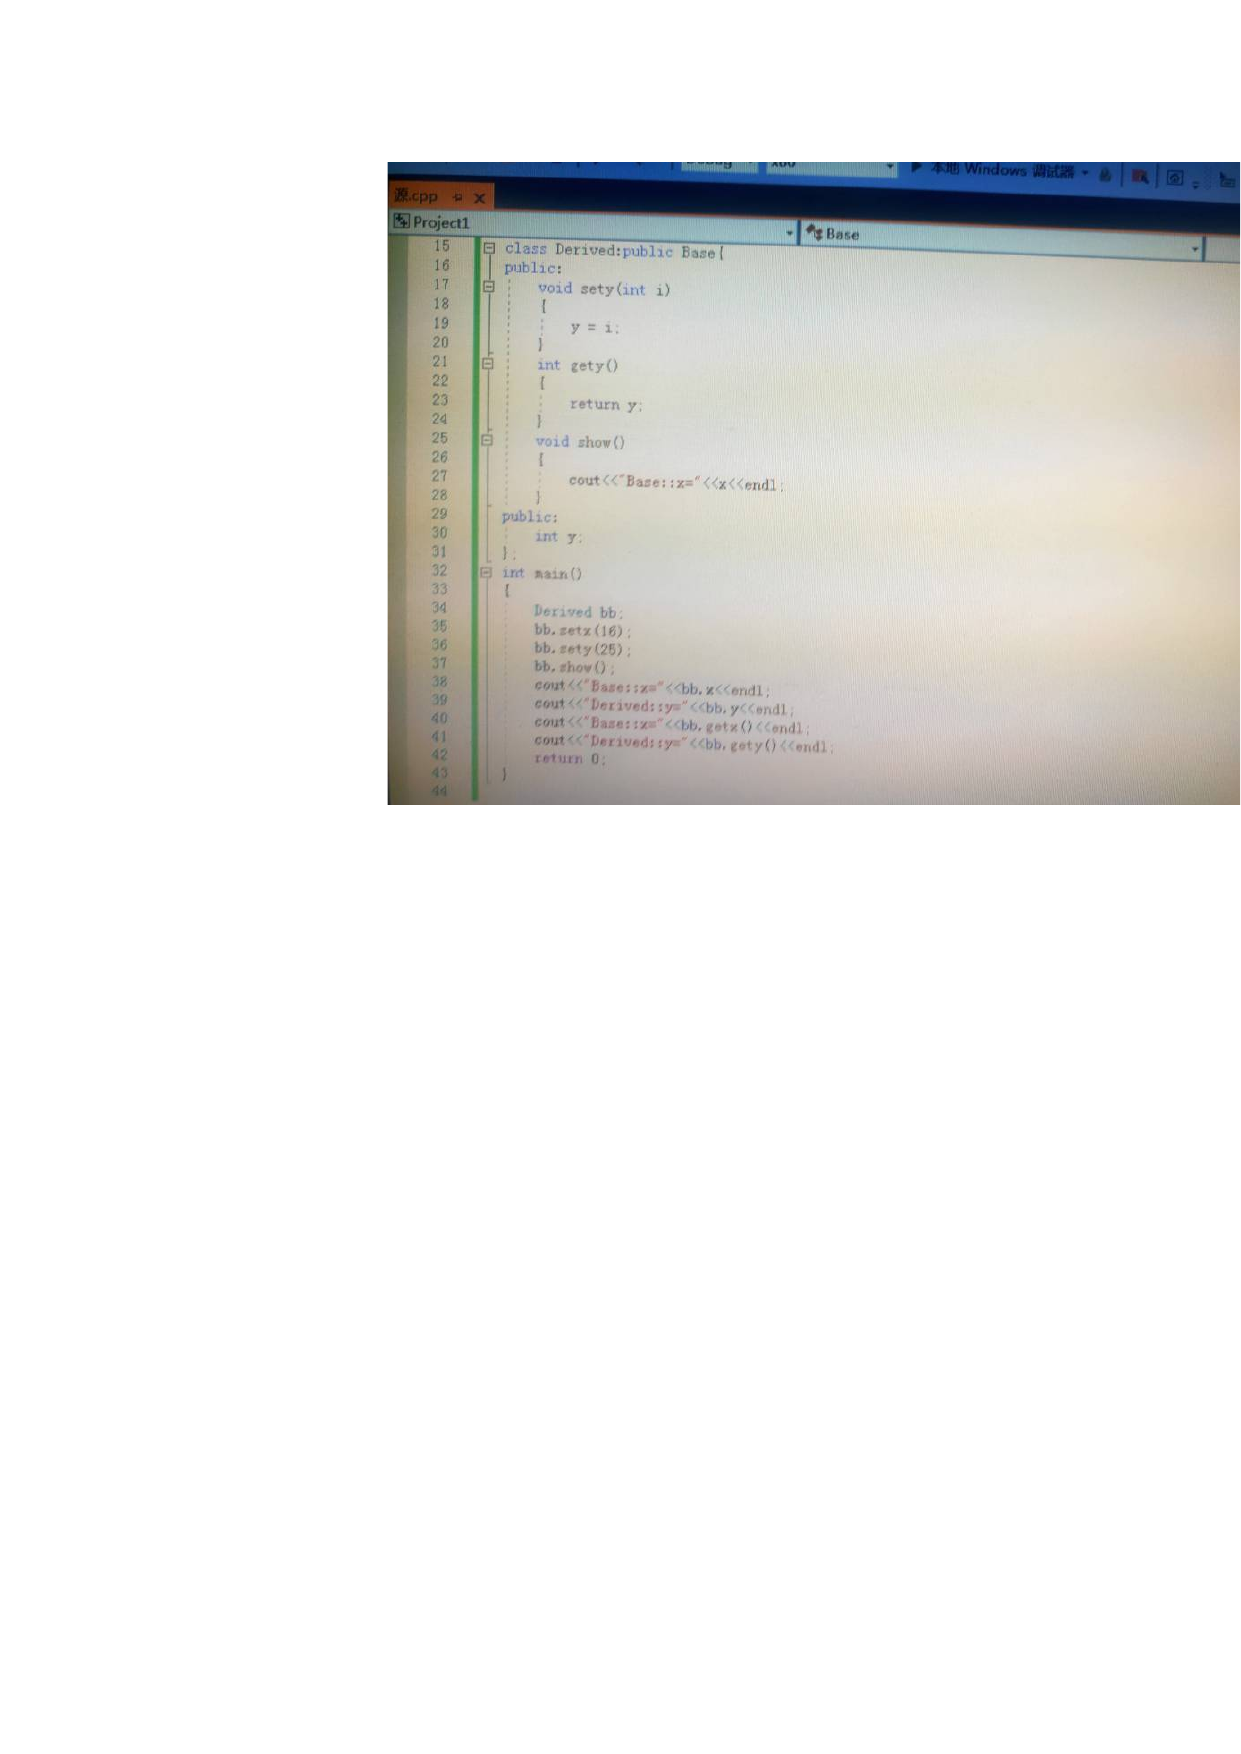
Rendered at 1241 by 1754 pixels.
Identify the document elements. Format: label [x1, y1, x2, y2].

picture [387, 162, 1241, 805]
